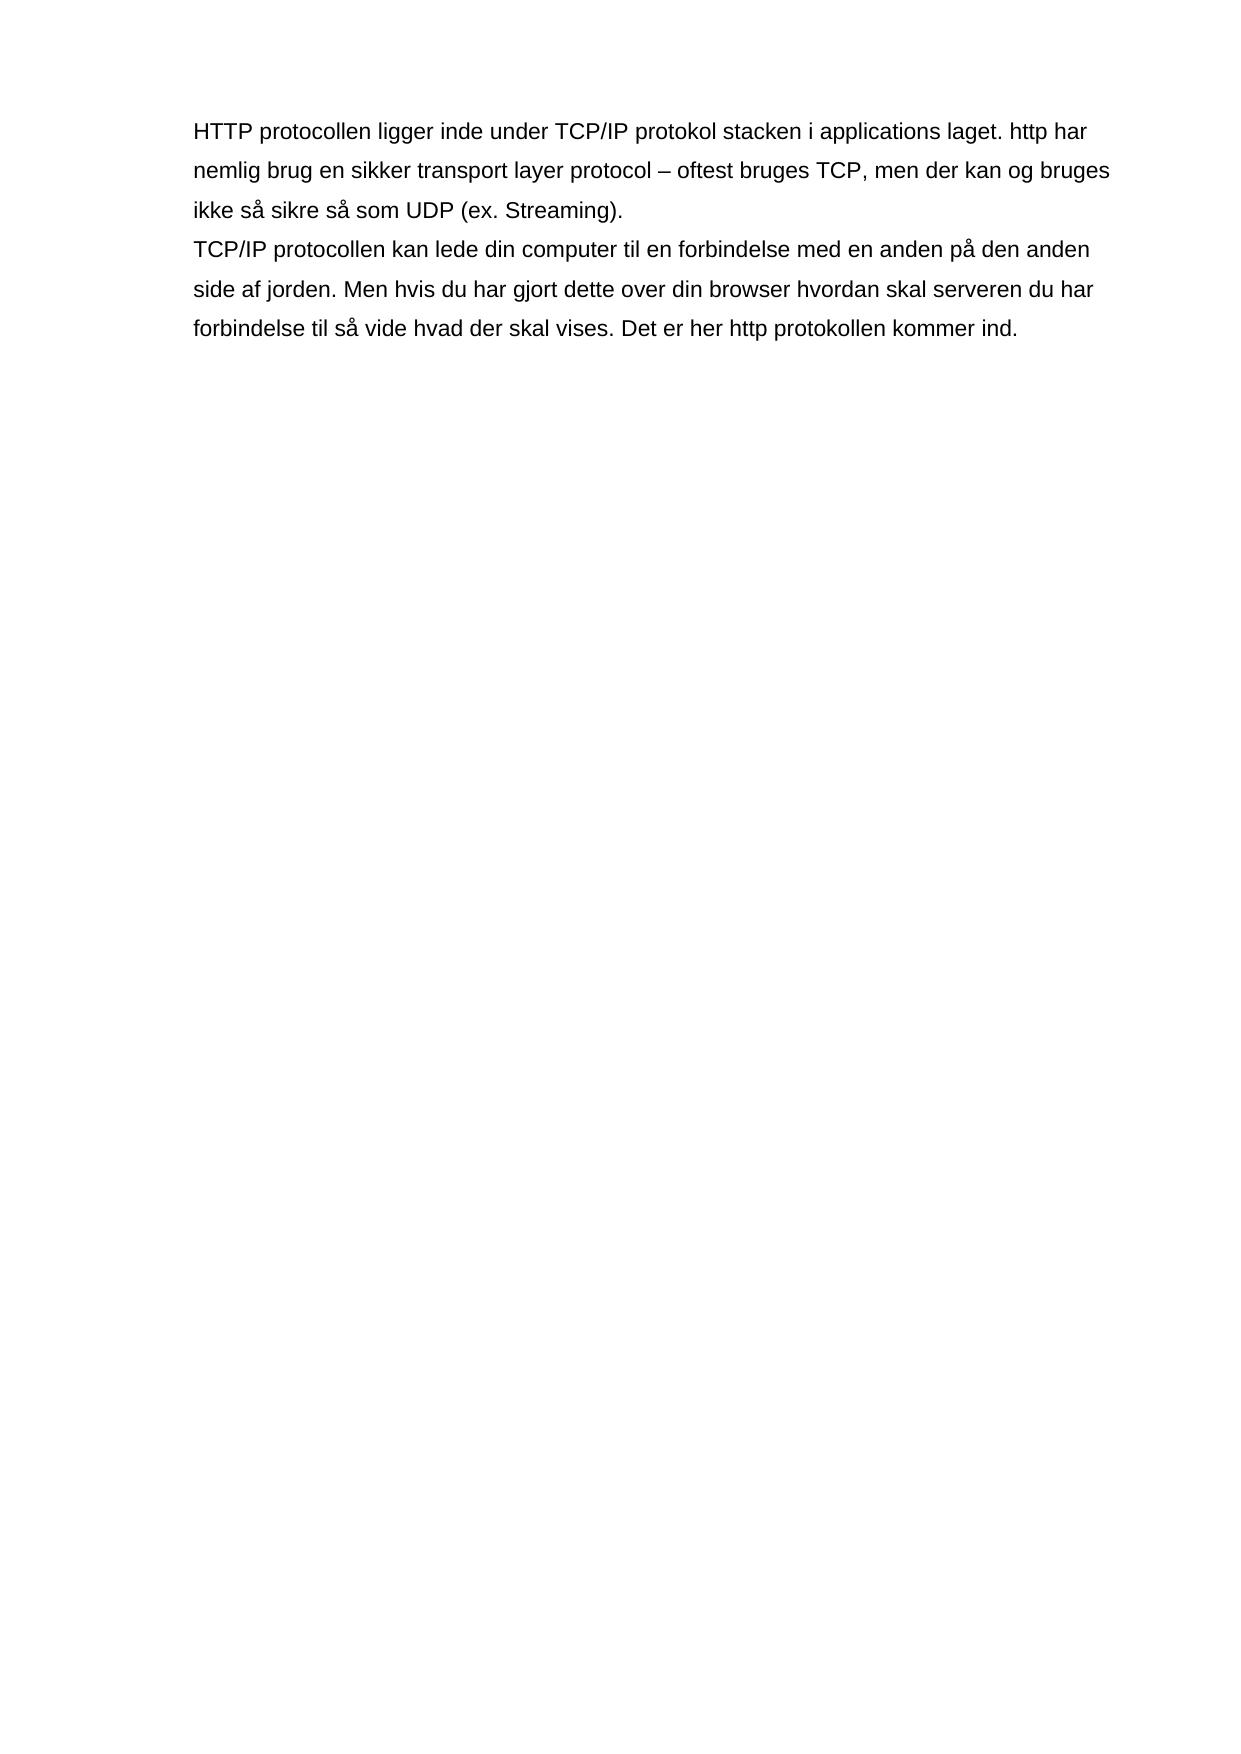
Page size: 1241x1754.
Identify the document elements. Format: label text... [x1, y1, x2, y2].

text TCP/IP protocollen kan lede din computer til en forbindelse med en anden på den anden side af jorden. Men hvis du har gjort dette over din browser hvordan skal serveren du har forbindelse til så vide hvad der skal vises. Det er her http protokollen kommer ind. [193, 236, 1122, 342]
text HTTP protocollen ligger inde under TCP/IP protokol stacken i applications laget. http har nemlig brug en sikker transport layer protocol – oftest bruges TCP, men der kan og bruges ikke så sikre så som UDP (ex. Streaming). [193, 118, 1122, 223]
